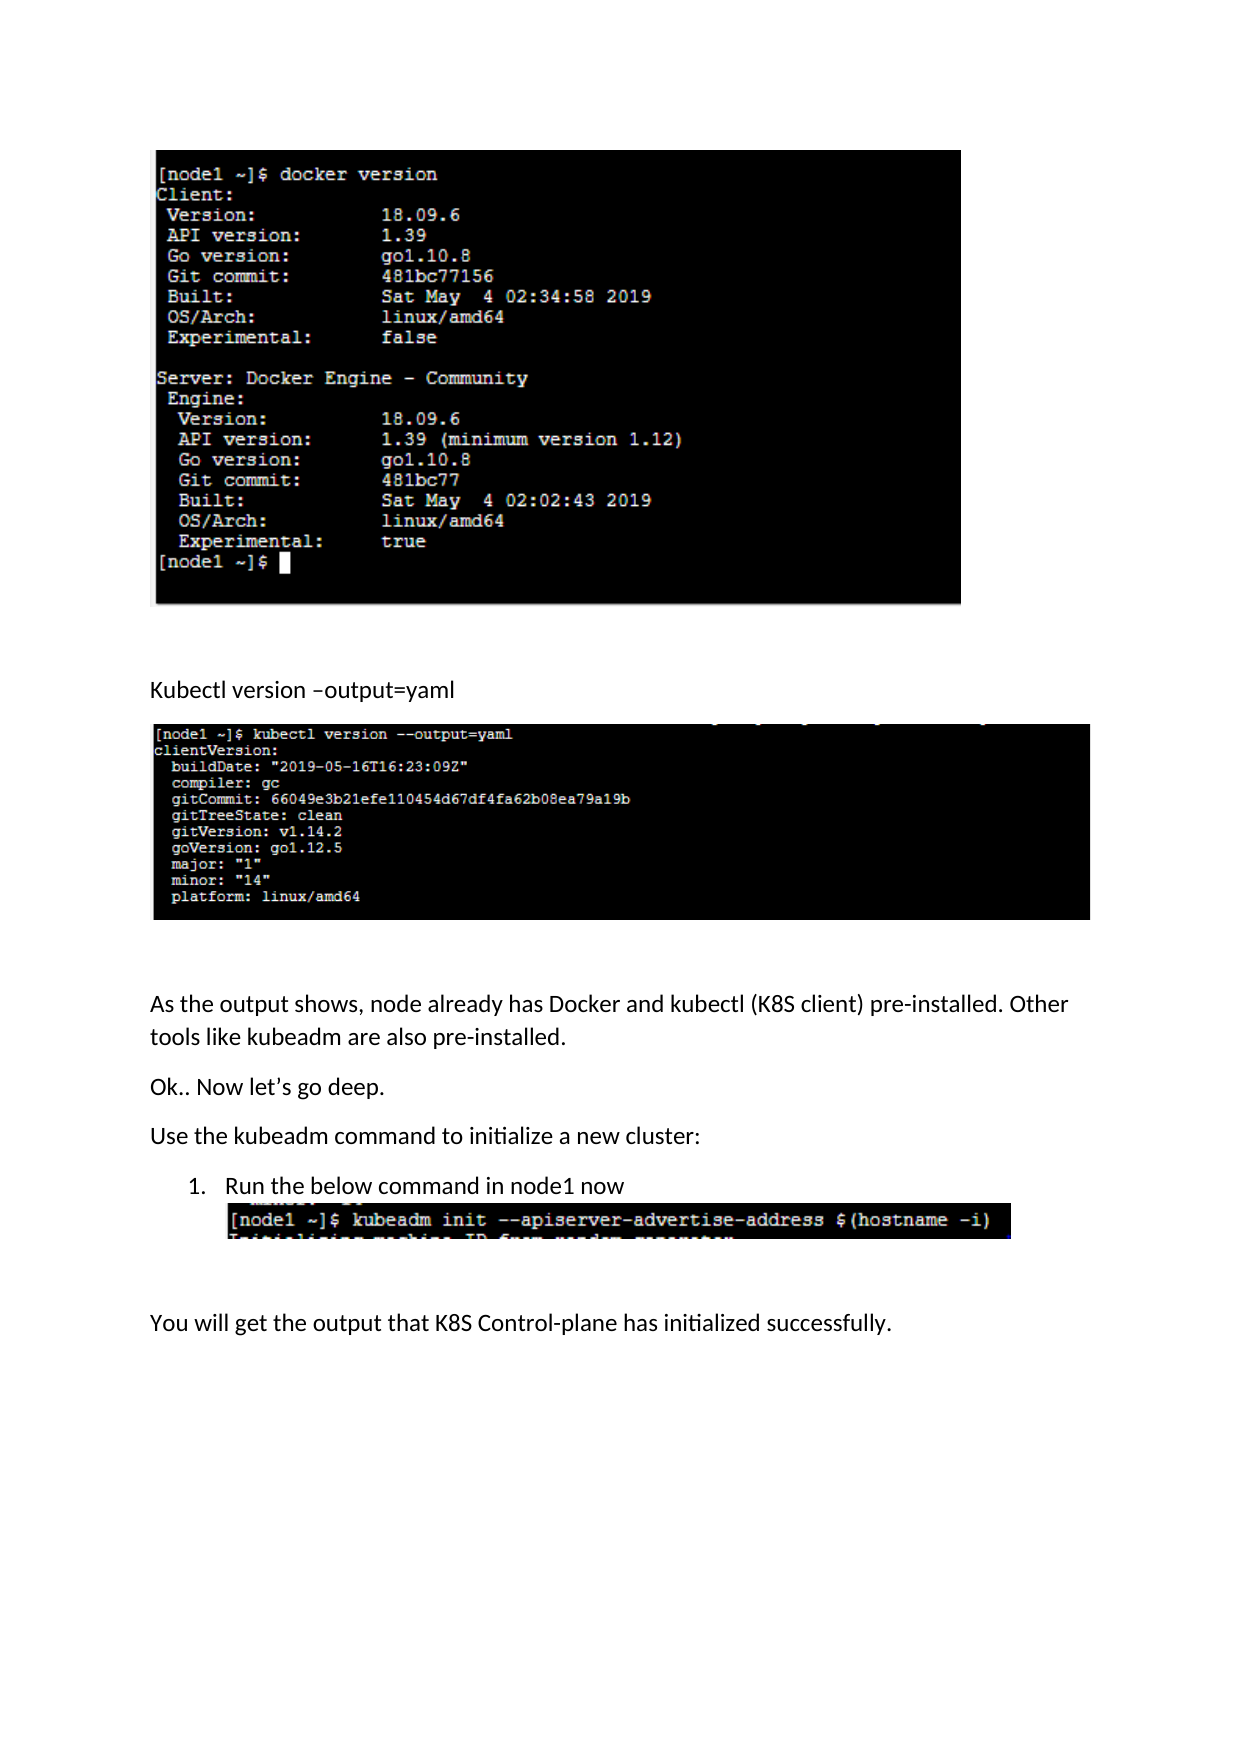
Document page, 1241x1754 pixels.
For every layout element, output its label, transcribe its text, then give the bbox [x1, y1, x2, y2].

text You will get the output that K8S Control-plane has initialized successfully. [150, 1307, 1090, 1338]
picture [150, 724, 1091, 920]
text Ok.. Now let’s go deep. [150, 1071, 1090, 1101]
text Kubectl version –output=yaml [150, 675, 1090, 705]
list Run the below command in node1 now [187, 1170, 1090, 1201]
text Use the kubeadm command to initialize a new cluster: [150, 1121, 1090, 1151]
text As the output shows, node already has Docker and kubectl (K8S client) pre-installed. Other tools like kubeadm are also pre-installed. [150, 988, 1090, 1052]
picture [150, 150, 961, 607]
picture [225, 1203, 1011, 1239]
